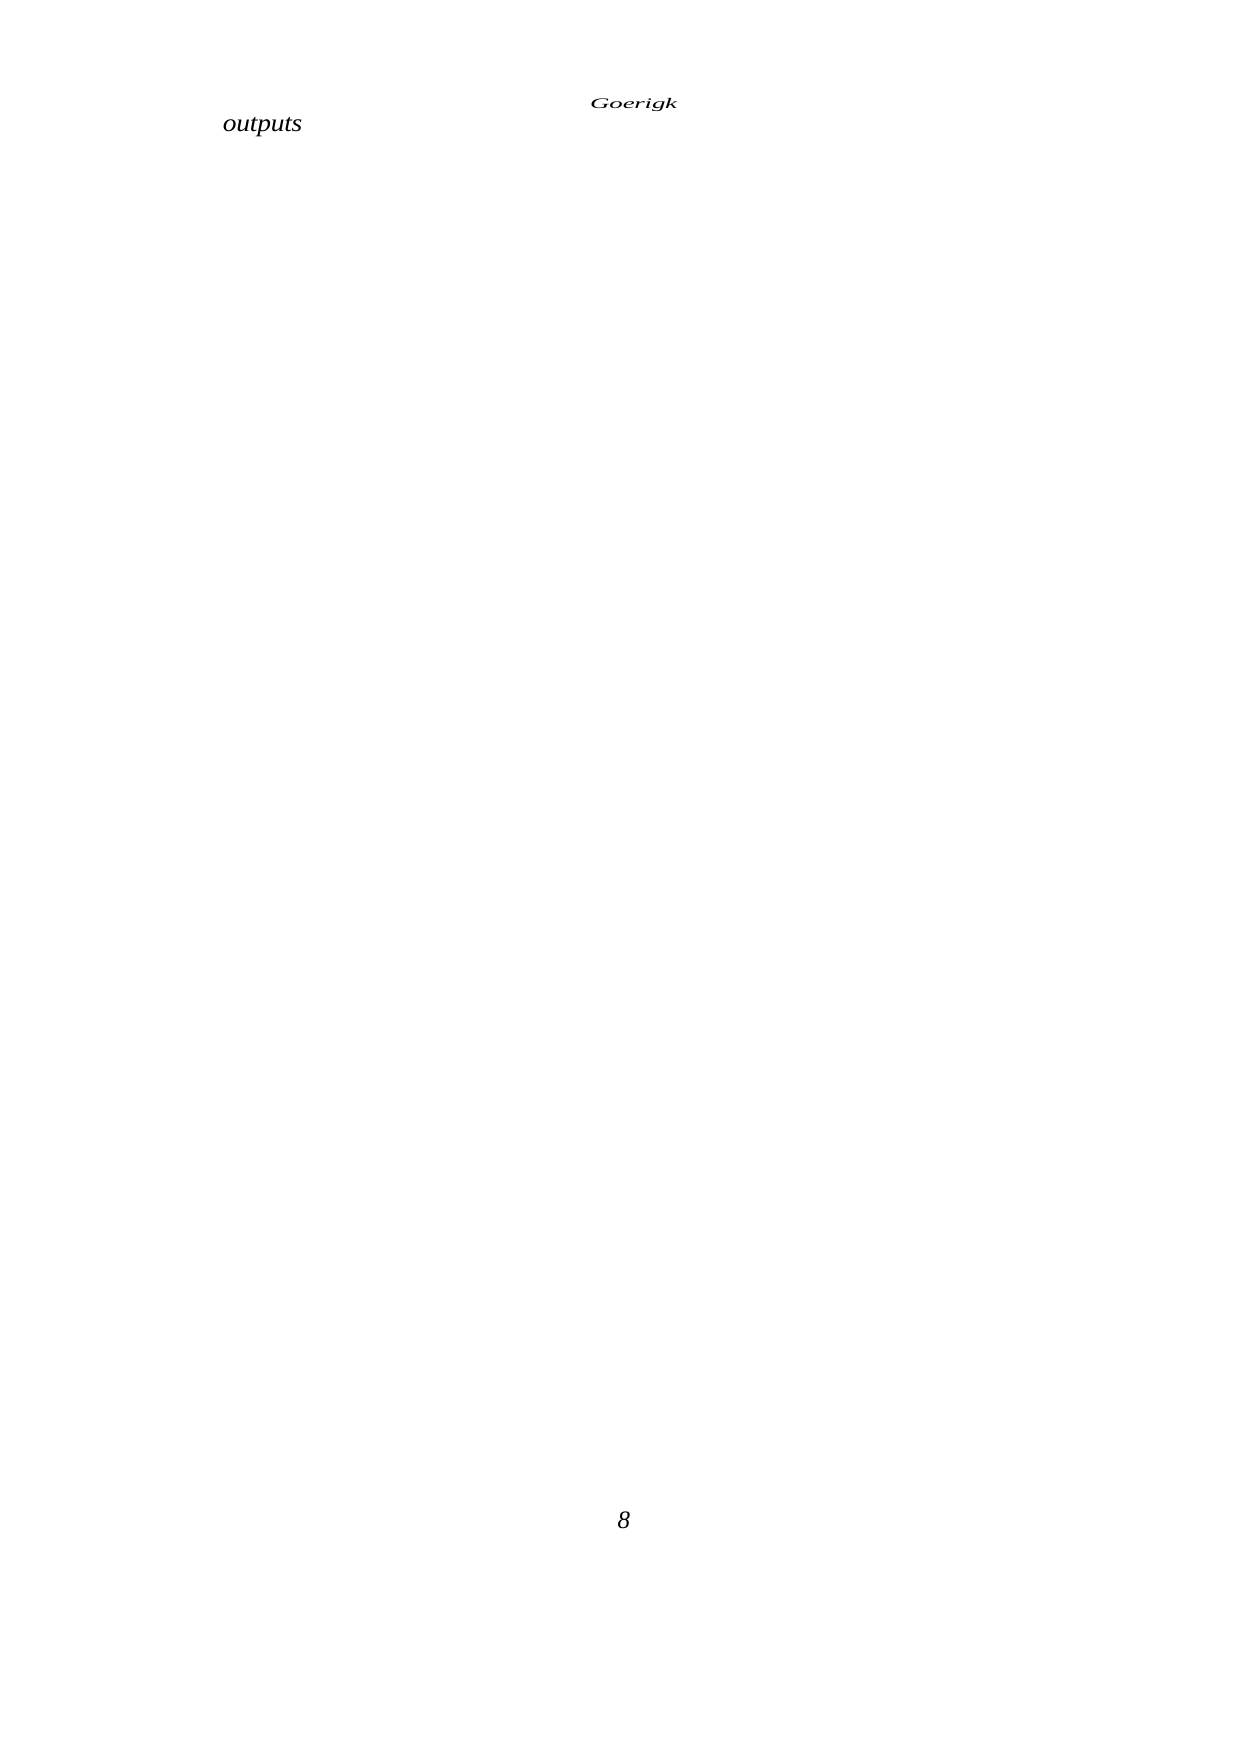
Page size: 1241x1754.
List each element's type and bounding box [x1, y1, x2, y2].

text [223, 108, 1046, 137]
